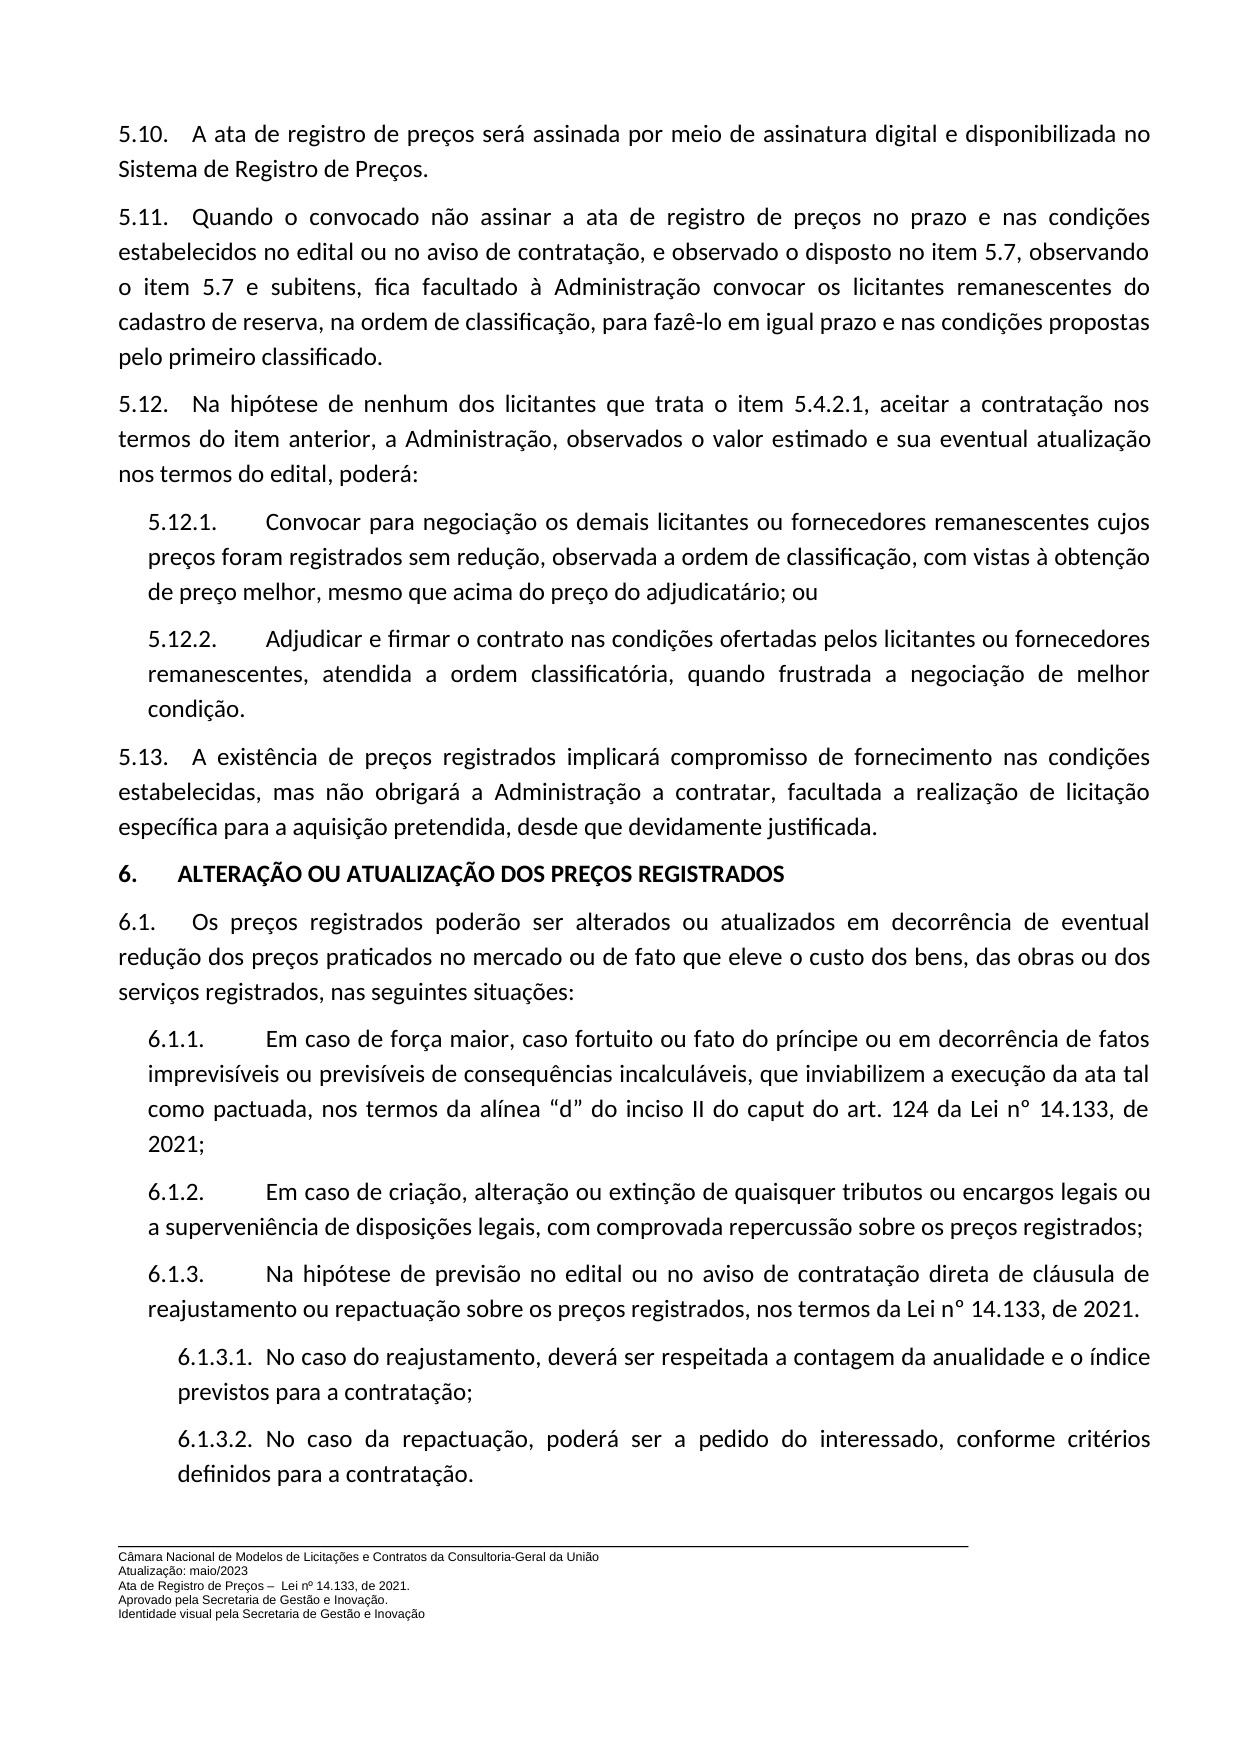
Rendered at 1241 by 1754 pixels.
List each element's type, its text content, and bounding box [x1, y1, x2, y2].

list Adjudicar e firmar o contrato nas condições ofertadas pelos licitantes ou fornecedores remanescentes, atendida a ordem classificatória, quando frustrada a negociação de melhor condição. [148, 623, 1152, 724]
list A ata de registro de preços será assinada por meio de assinatura digital e disponibilizada no Sistema de Registro de Preços. [118, 118, 1152, 184]
list Na hipótese de nenhum dos licitantes que trata o item 5.4.2.1, aceitar a contratação nos termos do item anterior, a Administração, observados o valor estimado e sua eventual atualização nos termos do edital, poderá: [118, 388, 1152, 489]
list Em caso de força maior, caso fortuito ou fato do príncipe ou em decorrência de fatos imprevisíveis ou previsíveis de consequências incalculáveis, que inviabilizem a execução da ata tal como pactuada, nos termos da alínea “d” do inciso II do caput do art. 124 da Lei nº 14.133, de 2021; [148, 1023, 1152, 1159]
list No caso da repactuação, poderá ser a pedido do interessado, conforme critérios definidos para a contratação. [177, 1423, 1152, 1489]
list Os preços registrados poderão ser alterados ou atualizados em decorrência de eventual redução dos preços praticados no mercado ou de fato que eleve o custo dos bens, das obras ou dos serviços registrados, nas seguintes situações: [118, 906, 1152, 1006]
list ALTERAÇÃO OU ATUALIZAÇÃO DOS PREÇOS REGISTRADOS [118, 858, 1152, 889]
list No caso do reajustamento, deverá ser respeitada a contagem da anualidade e o índice previstos para a contratação; [177, 1341, 1152, 1406]
list Quando o convocado não assinar a ata de registro de preços no prazo e nas condições estabelecidos no edital ou no aviso de contratação, e observado o disposto no item 5.7, observando o item 5.7 e subitens, fica facultado à Administração convocar os licitantes remanescentes do cadastro de reserva, na ordem de classificação, para fazê-lo em igual prazo e nas condições propostas pelo primeiro classificado. [118, 201, 1152, 371]
list Convocar para negociação os demais licitantes ou fornecedores remanescentes cujos preços foram registrados sem redução, observada a ordem de classificação, com vistas à obtenção de preço melhor, mesmo que acima do preço do adjudicatário; ou [148, 506, 1152, 606]
list Em caso de criação, alteração ou extinção de quaisquer tributos ou encargos legais ou a superveniência de disposições legais, com comprovada repercussão sobre os preços registrados; [148, 1176, 1152, 1241]
list Na hipótese de previsão no edital ou no aviso de contratação direta de cláusula de reajustamento ou repactuação sobre os preços registrados, nos termos da Lei nº 14.133, de 2021. [148, 1258, 1152, 1324]
list A existência de preços registrados implicará compromisso de fornecimento nas condições estabelecidas, mas não obrigará a Administração a contratar, facultada a realização de licitação específica para a aquisição pretendida, desde que devidamente justificada. [118, 741, 1152, 841]
